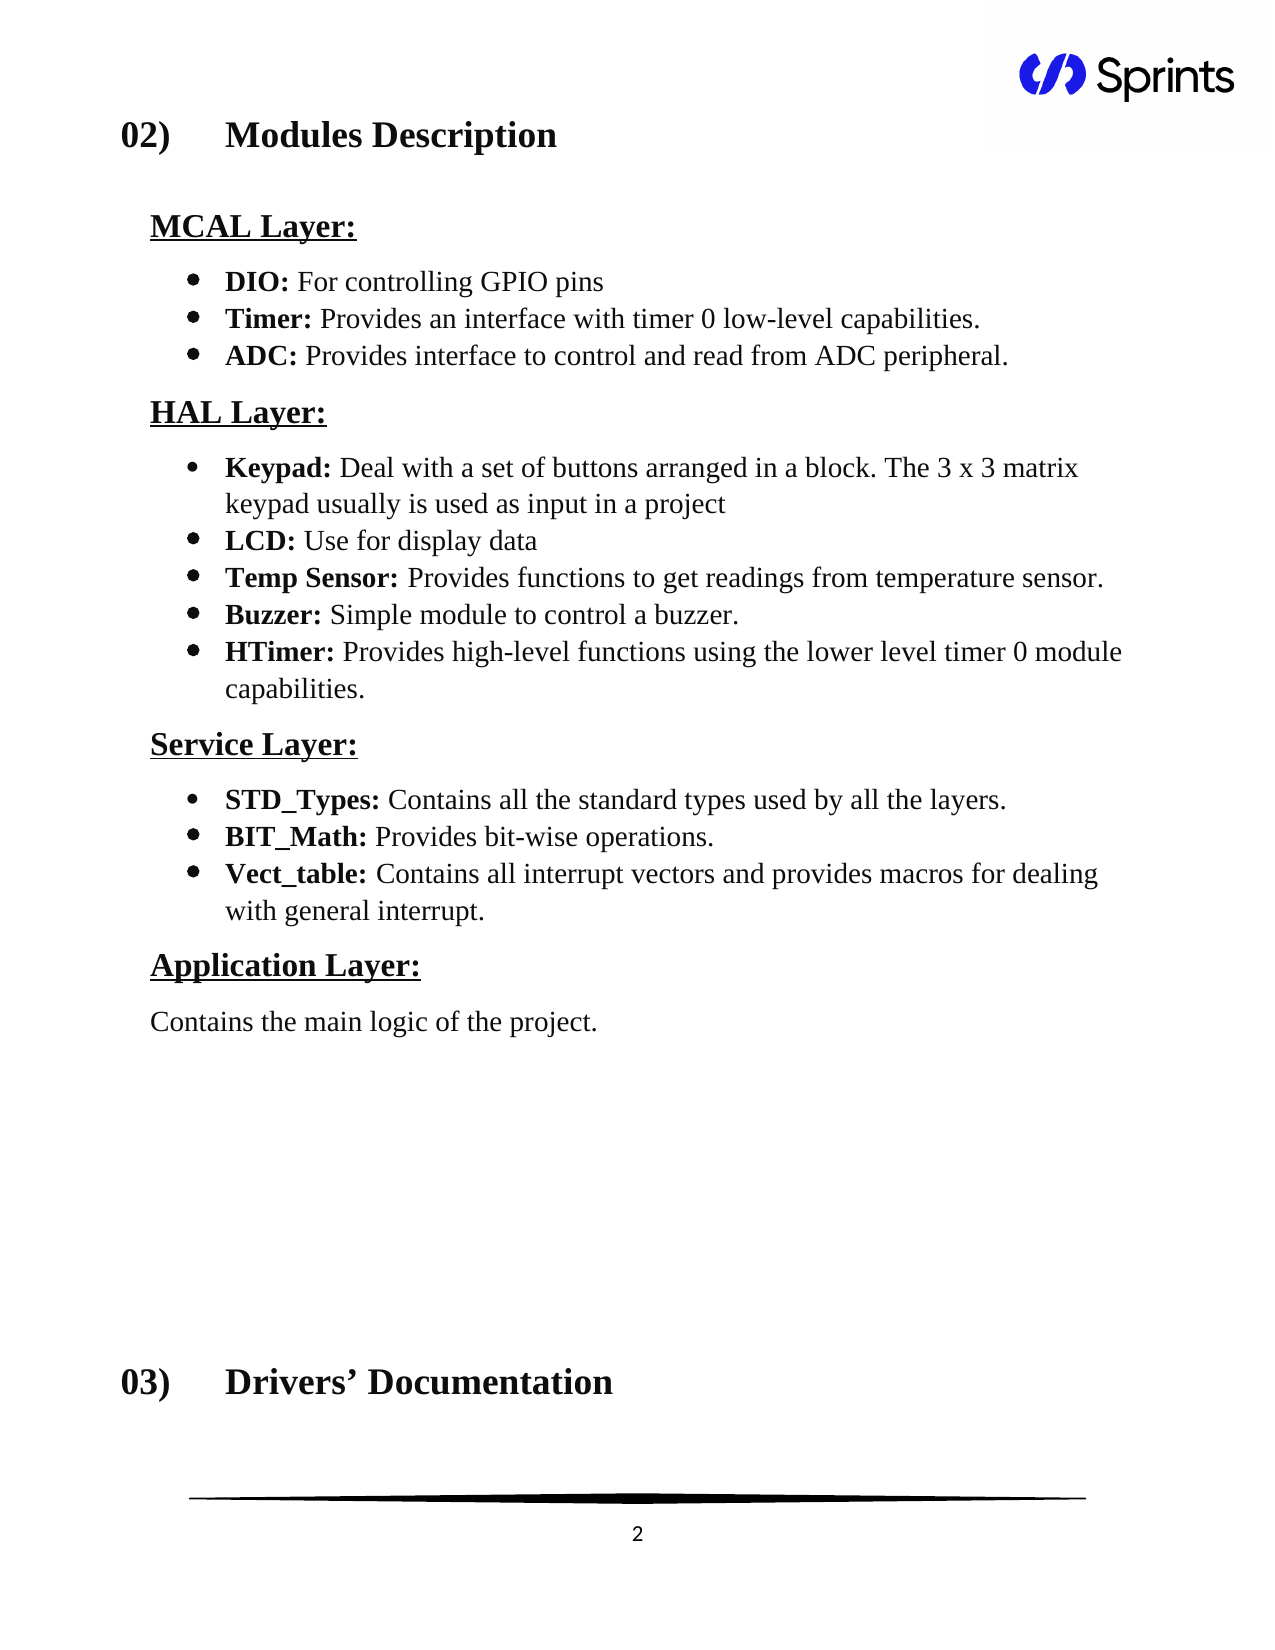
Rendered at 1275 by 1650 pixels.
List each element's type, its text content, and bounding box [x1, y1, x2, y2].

subtitle Drivers’ Documentation [120, 1360, 1125, 1403]
list Keypad: Deal with a set of buttons arranged in a block. The 3 x 3 matrix keypad usually is used as input in a project [187, 450, 1125, 520]
list BIT_Math: Provides bit-wise operations. [187, 819, 1125, 853]
text Application Layer: [150, 946, 1125, 984]
subtitle Modules Description [120, 112, 1125, 156]
list Vect_table: Contains all interrupt vectors and provides macros for dealing with general interrupt. [187, 856, 1125, 926]
picture [978, 0, 1273, 153]
text HAL Layer: [150, 392, 1125, 431]
list Timer: Provides an interface with timer 0 low-level capabilities. [187, 301, 1125, 336]
text MCAL Layer: [150, 206, 1125, 244]
list DIO: For controlling GPIO pins [187, 264, 1125, 298]
list ADC: Provides interface to control and read from ADC peripheral. [187, 338, 1125, 373]
text Service Layer: [150, 724, 1125, 763]
list Buzzer: Simple module to control a buzzer. [187, 597, 1125, 632]
list LCD: Use for display data [187, 523, 1125, 557]
list HTimer: Provides high-level functions using the lower level timer 0 module capabilities. [187, 634, 1125, 705]
list Temp Sensor: Provides functions to get readings from temperature sensor. [187, 560, 1125, 594]
text Contains the main logic of the project. [150, 1004, 1125, 1037]
list STD_Types: Contains all the standard types used by all the layers. [187, 782, 1125, 816]
